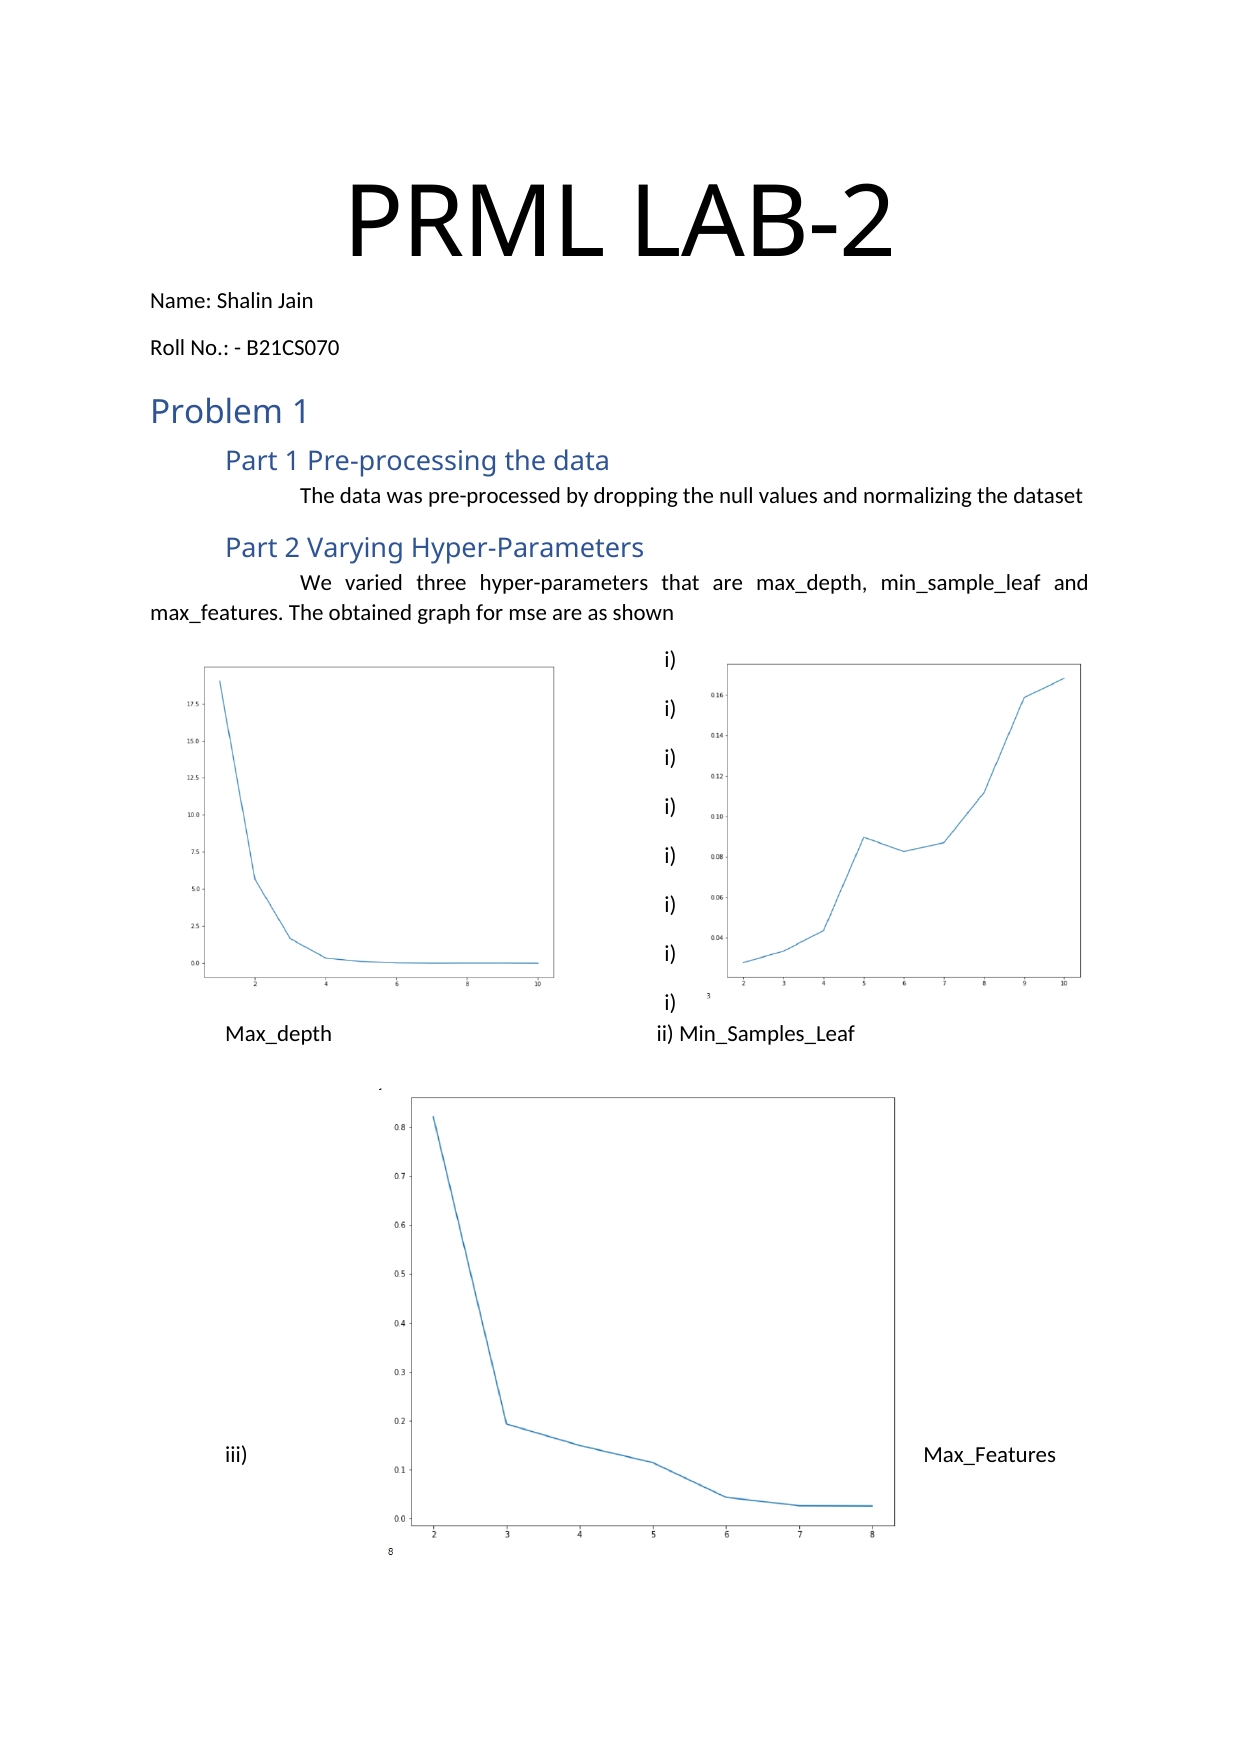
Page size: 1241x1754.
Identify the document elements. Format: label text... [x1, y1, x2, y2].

picture [704, 655, 1092, 1001]
subtitle Problem 1 [150, 388, 1090, 434]
title PRML LAB-2 [150, 150, 1090, 286]
text Roll No.: - B21CS070 [150, 333, 1090, 361]
text The data was pre-processed by dropping the null values and normalizing the dataset [150, 481, 1090, 509]
picture [379, 1088, 905, 1563]
text We varied three hyper-parameters that are max_depth, min_sample_leaf and max_features. The obtained graph for mse are as shown [150, 568, 1090, 626]
text iii) Max_Features [150, 1441, 379, 1468]
text Name: Shalin Jain [150, 286, 1090, 314]
subtitle Part 2 Varying Hyper-Parameters [150, 528, 1090, 565]
picture [178, 659, 571, 1004]
subtitle Part 1 Pre-processing the data [150, 441, 1090, 478]
text iii) Max_Features [905, 1441, 1090, 1468]
